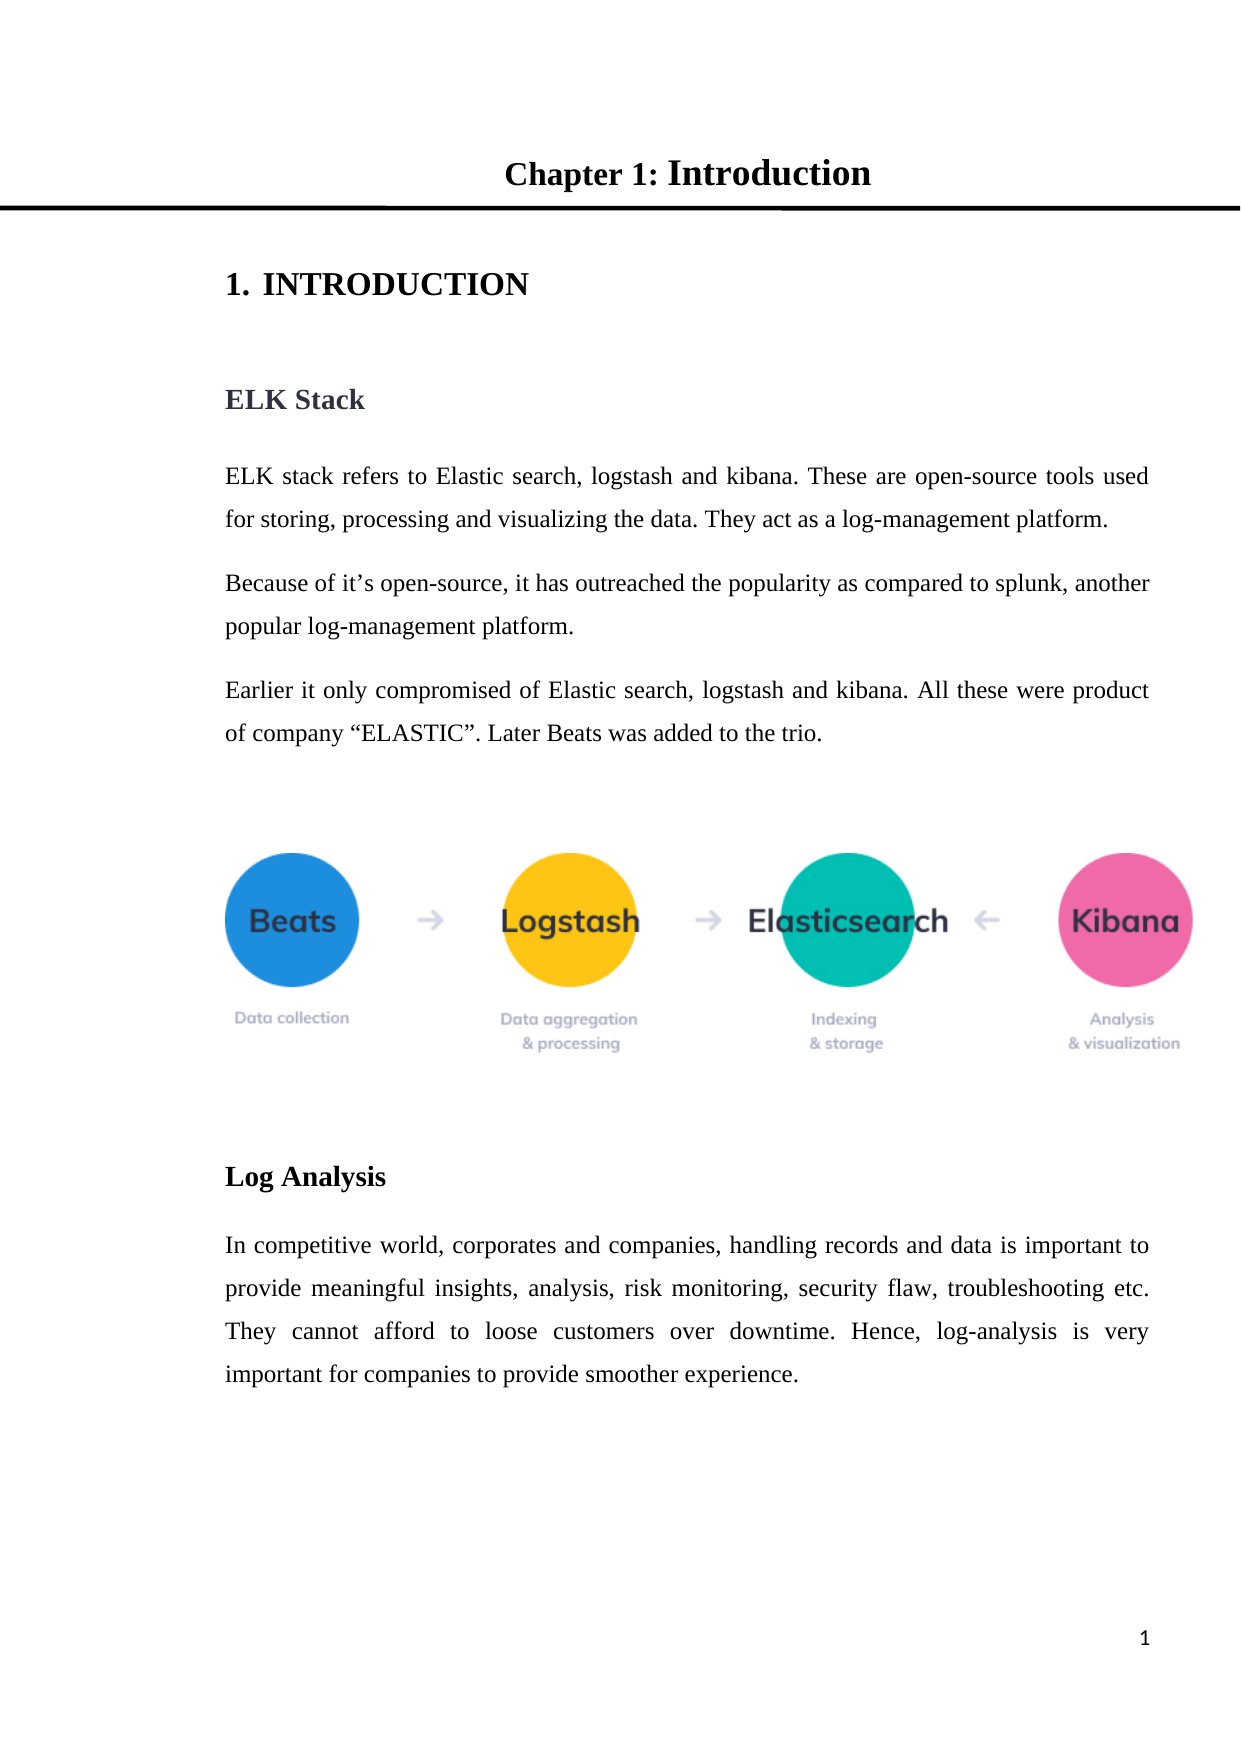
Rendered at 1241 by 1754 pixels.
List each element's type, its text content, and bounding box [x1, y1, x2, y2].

list INTRODUCTION [225, 264, 1150, 303]
text In competitive world, corporates and companies, handling records and data is important to provide meaningful insights, analysis, risk monitoring, security flaw, troubleshooting etc. They cannot afford to loose customers over downtime. Hence, log-analysis is very important for companies to provide smoother experience. [225, 1230, 1150, 1388]
picture [225, 853, 1200, 1053]
text ELK stack refers to Elastic search, logstash and kibana. These are open-source tools used for storing, processing and visualizing the data. They act as a log-management platform. [225, 461, 1150, 533]
text Because of it’s open-source, it has outreached the popularity as compared to splunk, another popular log-management platform. [225, 568, 1150, 640]
text ELK Stack [225, 382, 1150, 415]
text Earlier it only compromised of Elastic search, logstash and kibana. All these were product of company “ELASTIC”. Later Beats was added to the trio. [225, 675, 1150, 747]
text Log Analysis [225, 1159, 1150, 1192]
text Chapter 1: Introduction [225, 150, 1150, 193]
